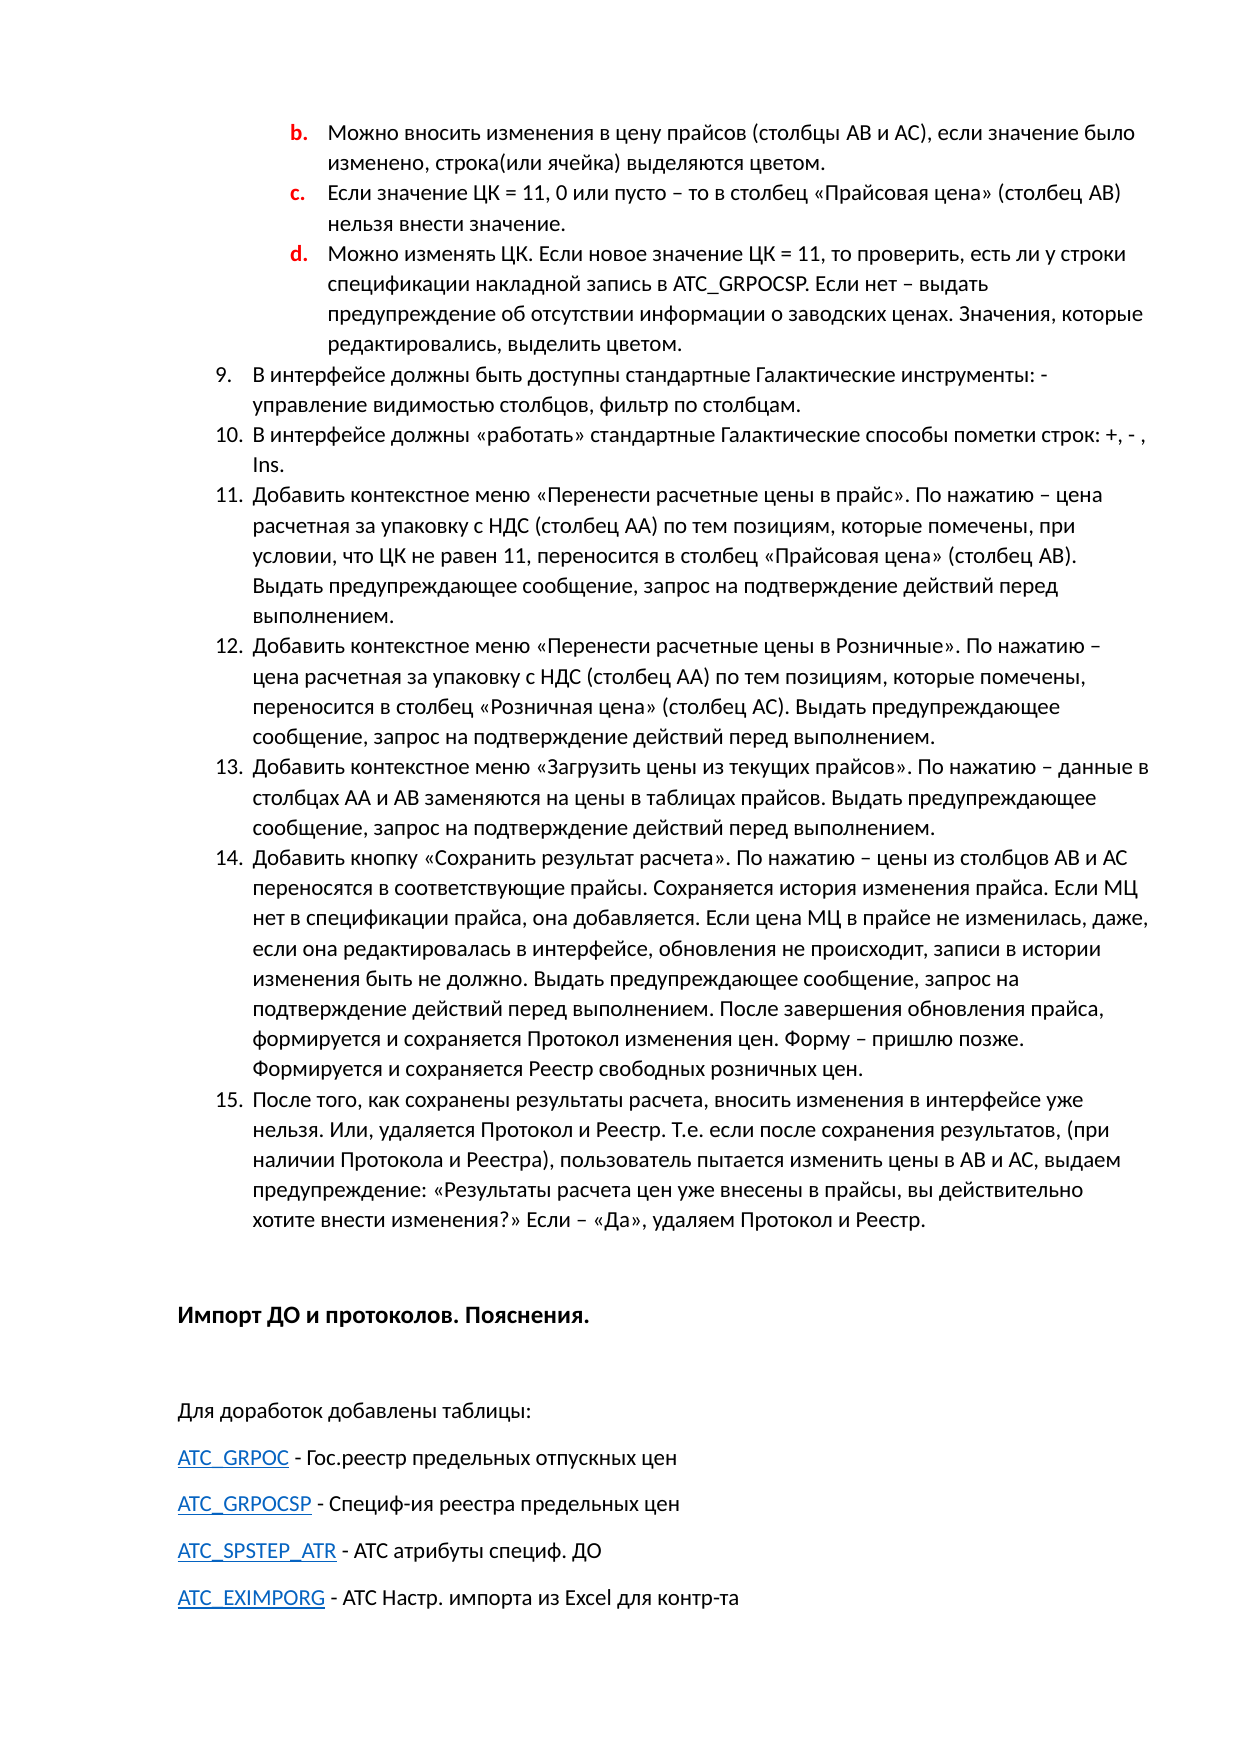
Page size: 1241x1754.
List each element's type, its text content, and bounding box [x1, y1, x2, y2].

list Добавить контекстное меню «Перенести расчетные цены в Розничные». По нажатию – цена расчетная за упаковку с НДС (столбец AA) по тем позициям, которые помечены, переносится в столбец «Розничная цена» (столбец AC). Выдать предупреждающее сообщение, запрос на подтверждение действий перед выполнением. [215, 632, 1152, 750]
text Импорт ДО и протоколов. Пояснения. [177, 1299, 1152, 1330]
list В интерфейсе должны «работать» стандартные Галактические способы пометки строк: +, - , Ins. [215, 420, 1152, 478]
list Добавить кнопку «Сохранить результат расчета». По нажатию – цены из столбцов АВ и АС переносятся в соответствующие прайсы. Сохраняется история изменения прайса. Если МЦ нет в спецификации прайса, она добавляется. Если цена МЦ в прайсе не изменилась, даже, если она редактировалась в интерфейсе, обновления не происходит, записи в истории изменения быть не должно. Выдать предупреждающее сообщение, запрос на подтверждение действий перед выполнением. После завершения обновления прайса, формируется и сохраняется Протокол изменения цен. Форму – пришлю позже. Формируется и сохраняется Реестр свободных розничных цен. [215, 843, 1152, 1083]
text ATC_GRPOCSP - Специф-ия реестра предельных цен [177, 1489, 1152, 1518]
list Добавить контекстное меню «Перенести расчетные цены в прайс». По нажатию – цена расчетная за упаковку с НДС (столбец AA) по тем позициям, которые помечены, при условии, что ЦК не равен 11, переносится в столбец «Прайсовая цена» (столбец AB). Выдать предупреждающее сообщение, запрос на подтверждение действий перед выполнением. [215, 481, 1152, 629]
text ATC_GRPOC - Гос.реестр предельных отпускных цен [177, 1443, 1152, 1471]
text ATC_EXIMPORG - ATC Настр. импорта из Excel для контр-та [177, 1583, 1152, 1611]
text Для доработок добавлены таблицы: [177, 1396, 1152, 1424]
list В интерфейсе должны быть доступны стандартные Галактические инструменты: - управление видимостью столбцов, фильтр по столбцам. [215, 360, 1152, 418]
text ATC_SPSTEP_ATR - ATC атрибуты специф. ДО [177, 1536, 1152, 1564]
list Можно вносить изменения в цену прайсов (столбцы AB и AC), если значение было изменено, строка(или ячейка) выделяются цветом. [290, 118, 1152, 176]
list После того, как сохранены результаты расчета, вносить изменения в интерфейсе уже нельзя. Или, удаляется Протокол и Реестр. Т.е. если после сохранения результатов, (при наличии Протокола и Реестра), пользователь пытается изменить цены в АВ и АС, выдаем предупреждение: «Результаты расчета цен уже внесены в прайсы, вы действительно хотите внести изменения?» Если – «Да», удаляем Протокол и Реестр. [215, 1085, 1152, 1234]
list Добавить контекстное меню «Загрузить цены из текущих прайсов». По нажатию – данные в столбцах АА и АВ заменяются на цены в таблицах прайсов. Выдать предупреждающее сообщение, запрос на подтверждение действий перед выполнением. [215, 752, 1152, 841]
list Можно изменять ЦК. Если новое значение ЦК = 11, то проверить, есть ли у строки спецификации накладной запись в ATC_GRPOCSP. Если нет – выдать предупреждение об отсутствии информации о заводских ценах. Значения, которые редактировались, выделить цветом. [290, 239, 1152, 358]
list Если значение ЦК = 11, 0 или пусто – то в столбец «Прайсовая цена» (столбец AB) нельзя внести значение. [290, 178, 1152, 237]
